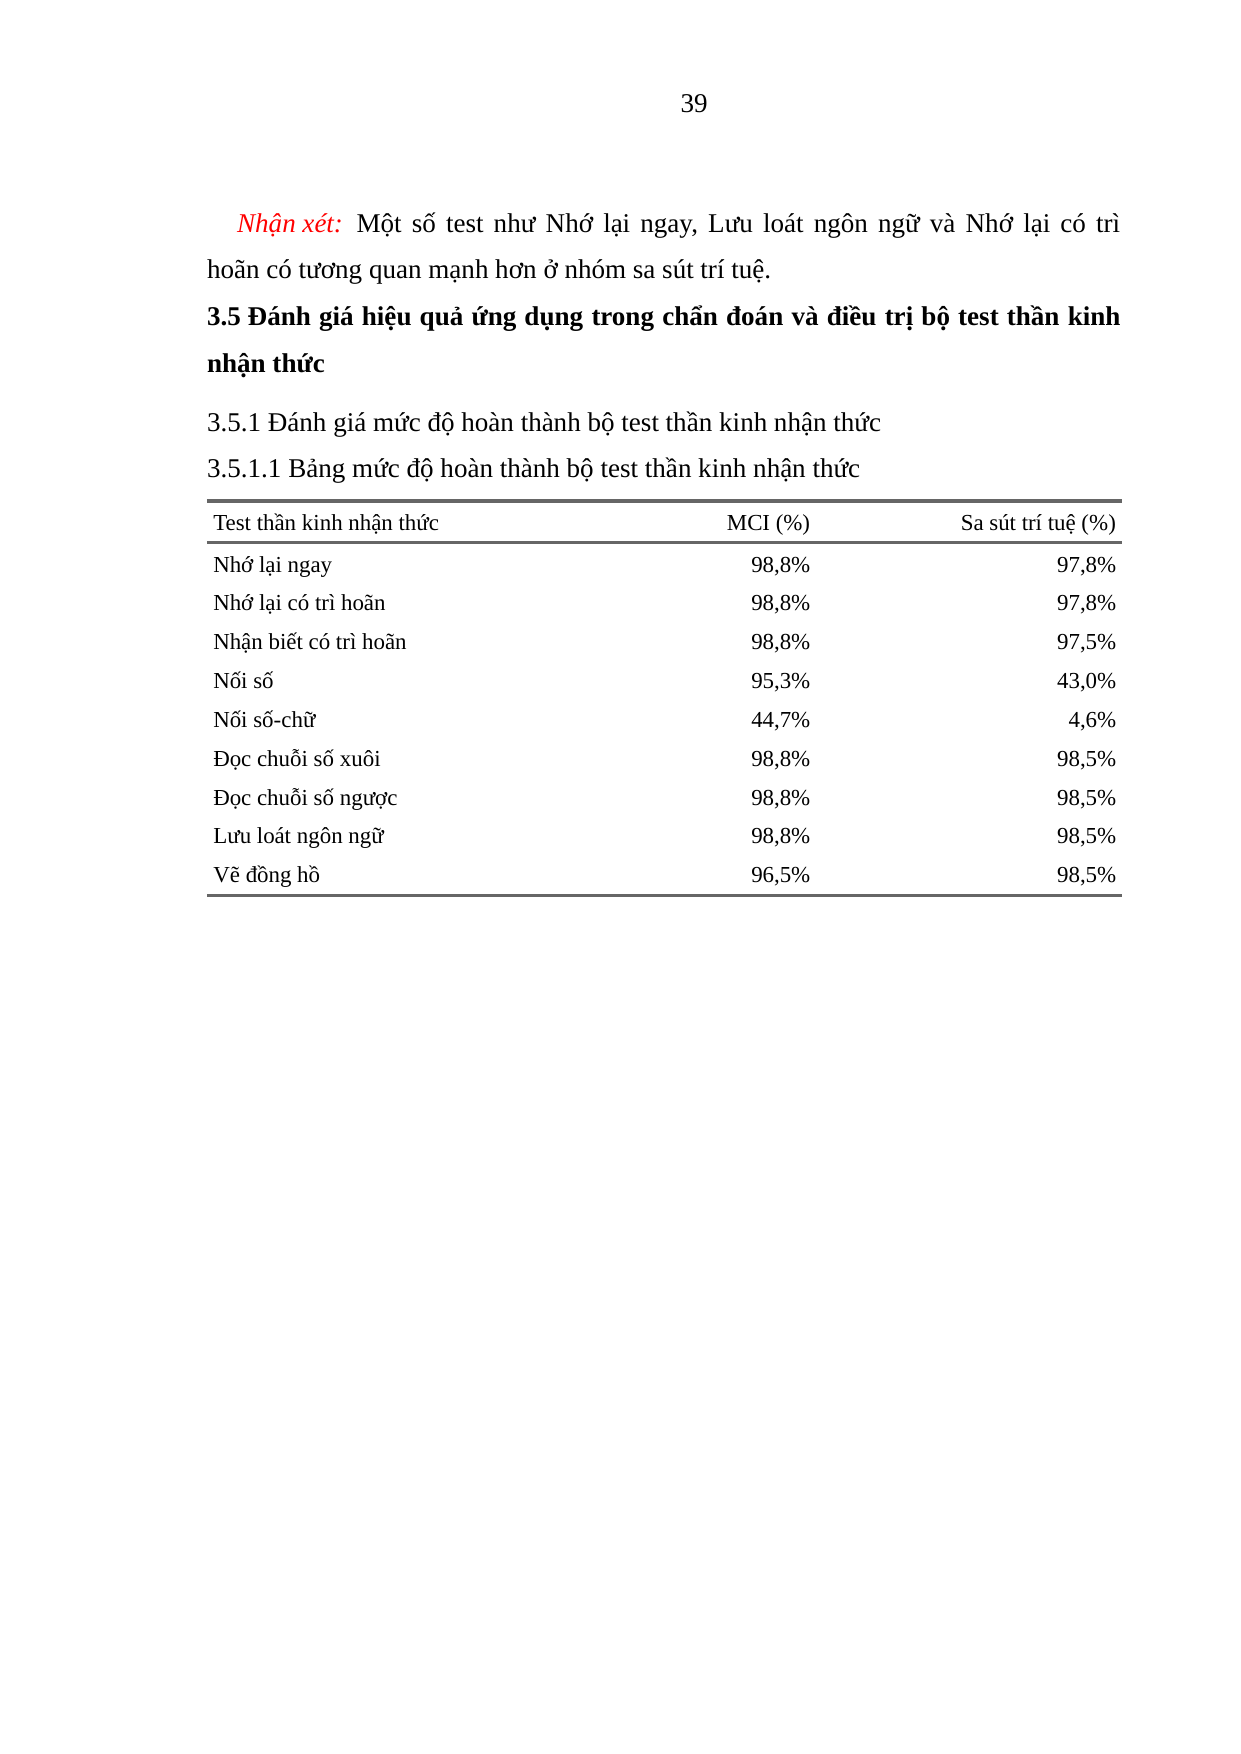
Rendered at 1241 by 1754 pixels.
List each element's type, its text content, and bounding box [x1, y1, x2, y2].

table_cell 96,5% [641, 855, 816, 894]
table_cell Nối số [207, 661, 641, 700]
table_cell 97,8% [816, 544, 1122, 583]
table_header Sa sút trí tuệ (%) [816, 503, 1122, 541]
table_header MCI (%) [641, 503, 816, 541]
table_header Test thần kinh nhận thức [207, 503, 641, 541]
table_cell Nhận biết có trì hoãn [207, 622, 641, 661]
subtitle Một số test như Nhớ lại ngay, Lưu loát ngôn ngữ và Nhớ lại có trì hoãn có tương quan mạnh hơn ở nhóm sa sút trí tuệ. [207, 207, 1122, 284]
table_cell 97,8% [816, 583, 1122, 622]
table_cell Nối số-chữ [207, 700, 641, 739]
table_cell 98,5% [816, 855, 1122, 894]
subtitle Đánh giá mức độ hoàn thành bộ test thần kinh nhận thức [207, 406, 1122, 437]
table_cell 43,0% [816, 661, 1122, 700]
table_cell 98,5% [816, 739, 1122, 777]
table_cell Vẽ đồng hồ [207, 855, 641, 894]
table_cell 95,3% [641, 661, 816, 700]
table_cell Nhớ lại có trì hoãn [207, 583, 641, 622]
table_cell 98,8% [641, 544, 816, 583]
table_cell 98,8% [641, 739, 816, 777]
table_cell 97,5% [816, 622, 1122, 661]
table_cell Lưu loát ngôn ngữ [207, 816, 641, 855]
subtitle Bảng mức độ hoàn thành bộ test thần kinh nhận thức [207, 453, 1122, 484]
table_cell 98,8% [641, 778, 816, 816]
table_cell 98,5% [816, 816, 1122, 855]
table_cell 98,8% [641, 816, 816, 855]
subtitle Đánh giá hiệu quả ứng dụng trong chẩn đoán và điều trị bộ test thần kinh nhận thức [207, 300, 1122, 378]
table_cell Nhớ lại ngay [207, 544, 641, 583]
table_cell 98,8% [641, 583, 816, 622]
table_cell 98,5% [816, 778, 1122, 816]
table_cell 44,7% [641, 700, 816, 739]
table_cell 98,8% [641, 622, 816, 661]
table_cell Đọc chuỗi số ngược [207, 778, 641, 816]
table_cell Đọc chuỗi số xuôi [207, 739, 641, 777]
table_cell 4,6% [816, 700, 1122, 739]
